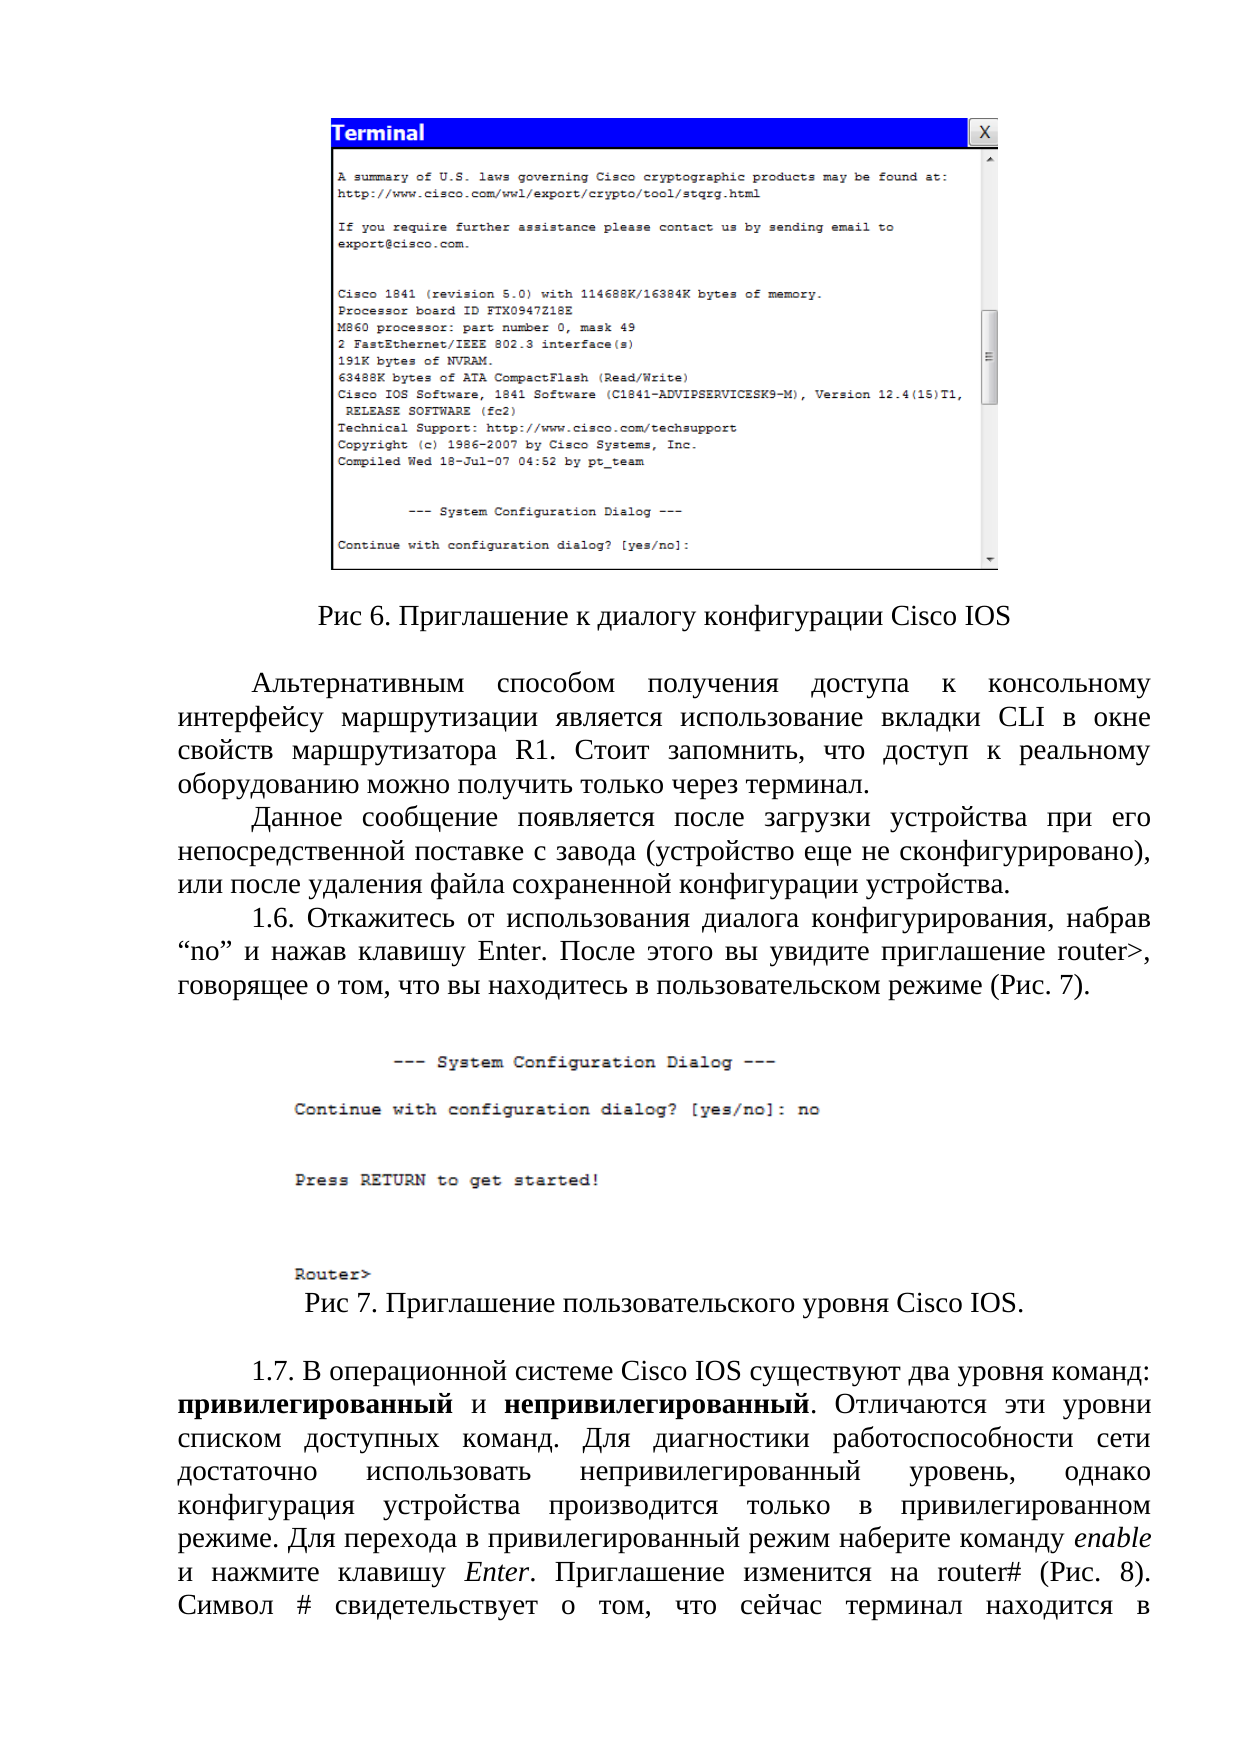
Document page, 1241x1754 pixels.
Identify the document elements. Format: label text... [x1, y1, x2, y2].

text Альтернативным способом получения доступа к консольному интерфейсу маршрутизации является использование вкладки CLI в окне свойств маршрутизатора R1. Стоит запомнить, что доступ к реальному оборудованию можно получить только через терминал. [177, 665, 1152, 799]
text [177, 1353, 1152, 1621]
text Рис 7. Приглашение пользовательского уровня Cisco IOS. [177, 1286, 1152, 1319]
text 1.6. Откажитесь от использования диалога конфигурирования, набрав “no” и нажав клавишу Enter. После этого вы увидите приглашение router>, говорящее о том, что вы находитесь в пользовательском режиме (Рис. 7). [177, 900, 1152, 1001]
text Данное сообщение появляется после загрузки устройства при его непосредственной поставке с завода (устройство еще не сконфигурировано), или после удаления файла сохраненной конфигурации устройства. [177, 799, 1152, 900]
picture [290, 1034, 1039, 1286]
picture [330, 118, 998, 570]
text Рис 6. Приглашение к диалогу конфигурации Cisco IOS [177, 598, 1152, 632]
